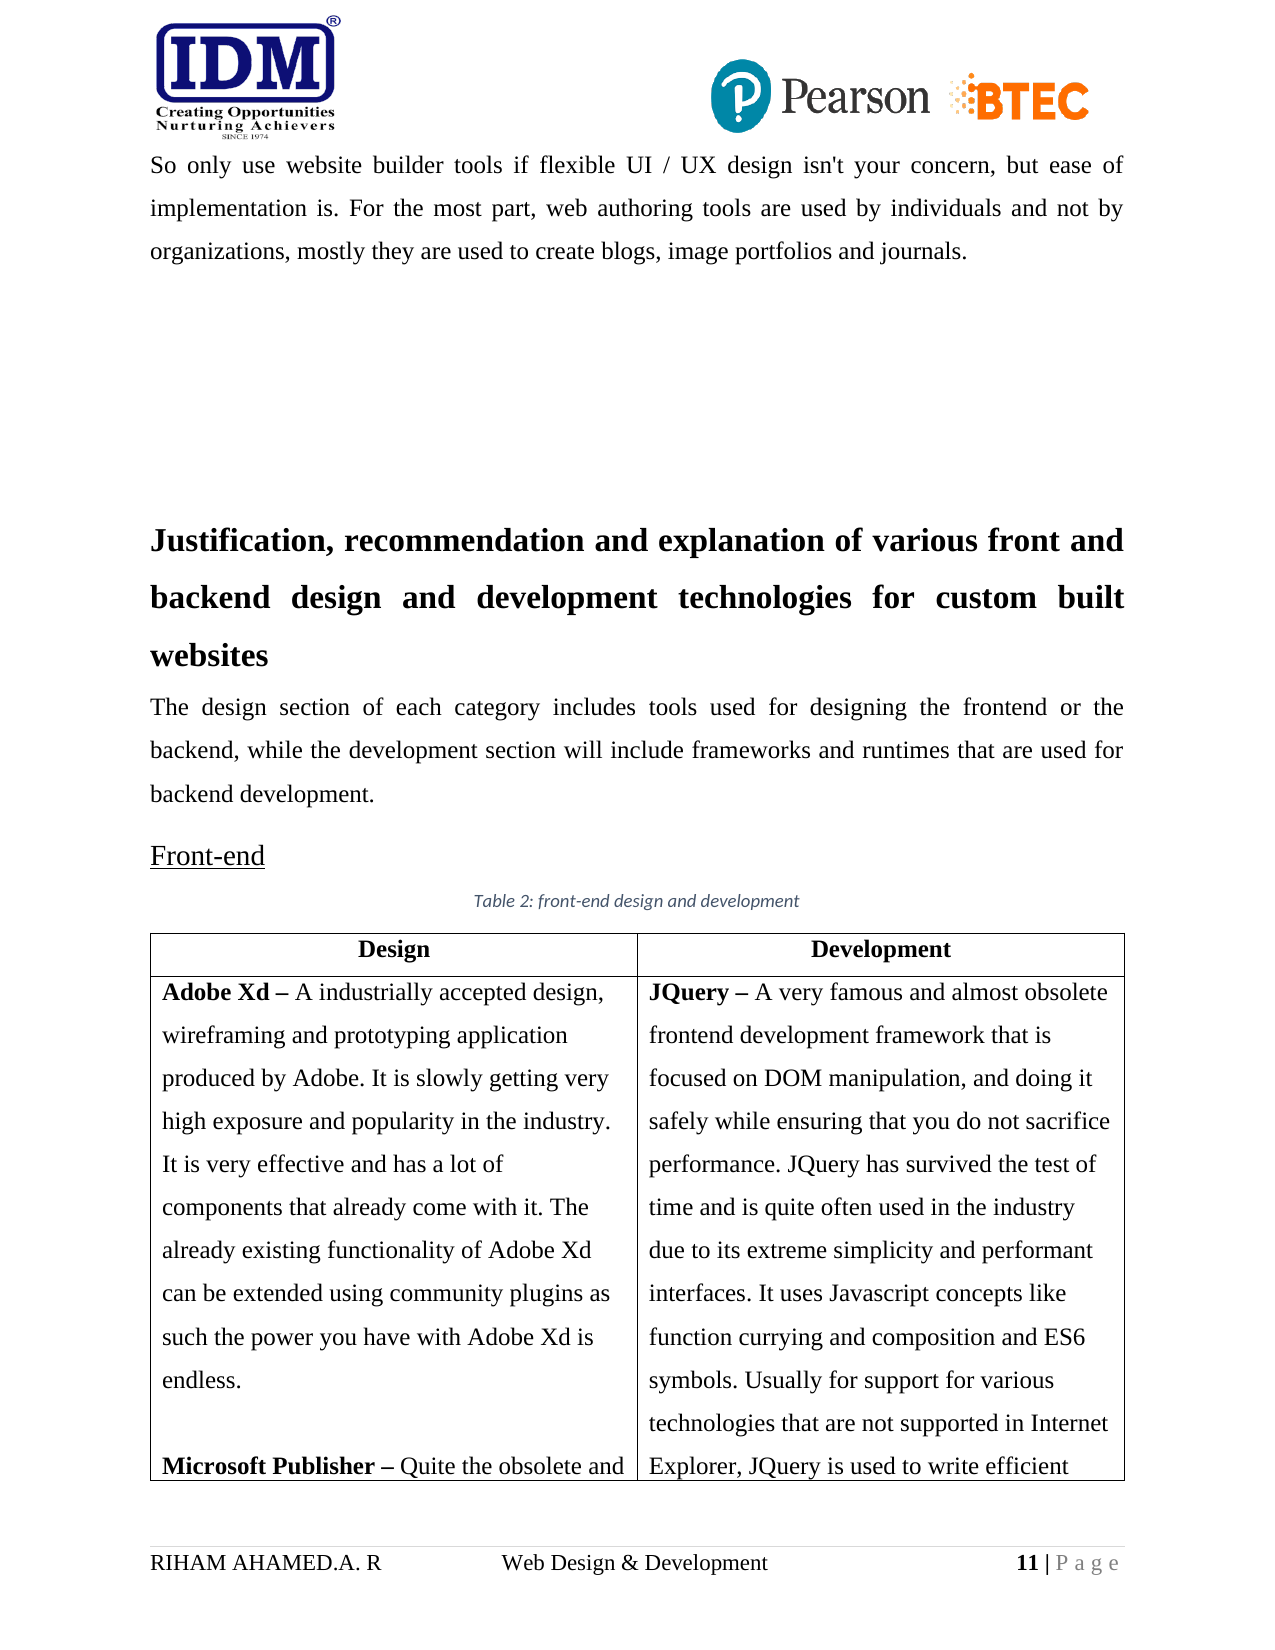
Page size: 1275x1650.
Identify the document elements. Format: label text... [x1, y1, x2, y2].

subtitle Justification, recommendation and explanation of various front and backend design and development technologies for custom built websites [150, 520, 1125, 673]
picture [702, 52, 1089, 142]
text The design section of each category includes tools used for designing the frontend or the backend, while the development section will include frameworks and runtimes that are used for backend development. [150, 692, 1125, 807]
table_header Design [151, 934, 637, 976]
table_header Development [638, 934, 1124, 976]
picture [150, 12, 346, 142]
subtitle Front-end [150, 838, 1125, 872]
list So only use website builder tools if flexible UI / UX design isn't your concern, but ease of implementation is. For the most part, web authoring tools are used by individuals and not by organizations, mostly they are used to create blogs, image portfolios and journals. [150, 150, 1125, 265]
